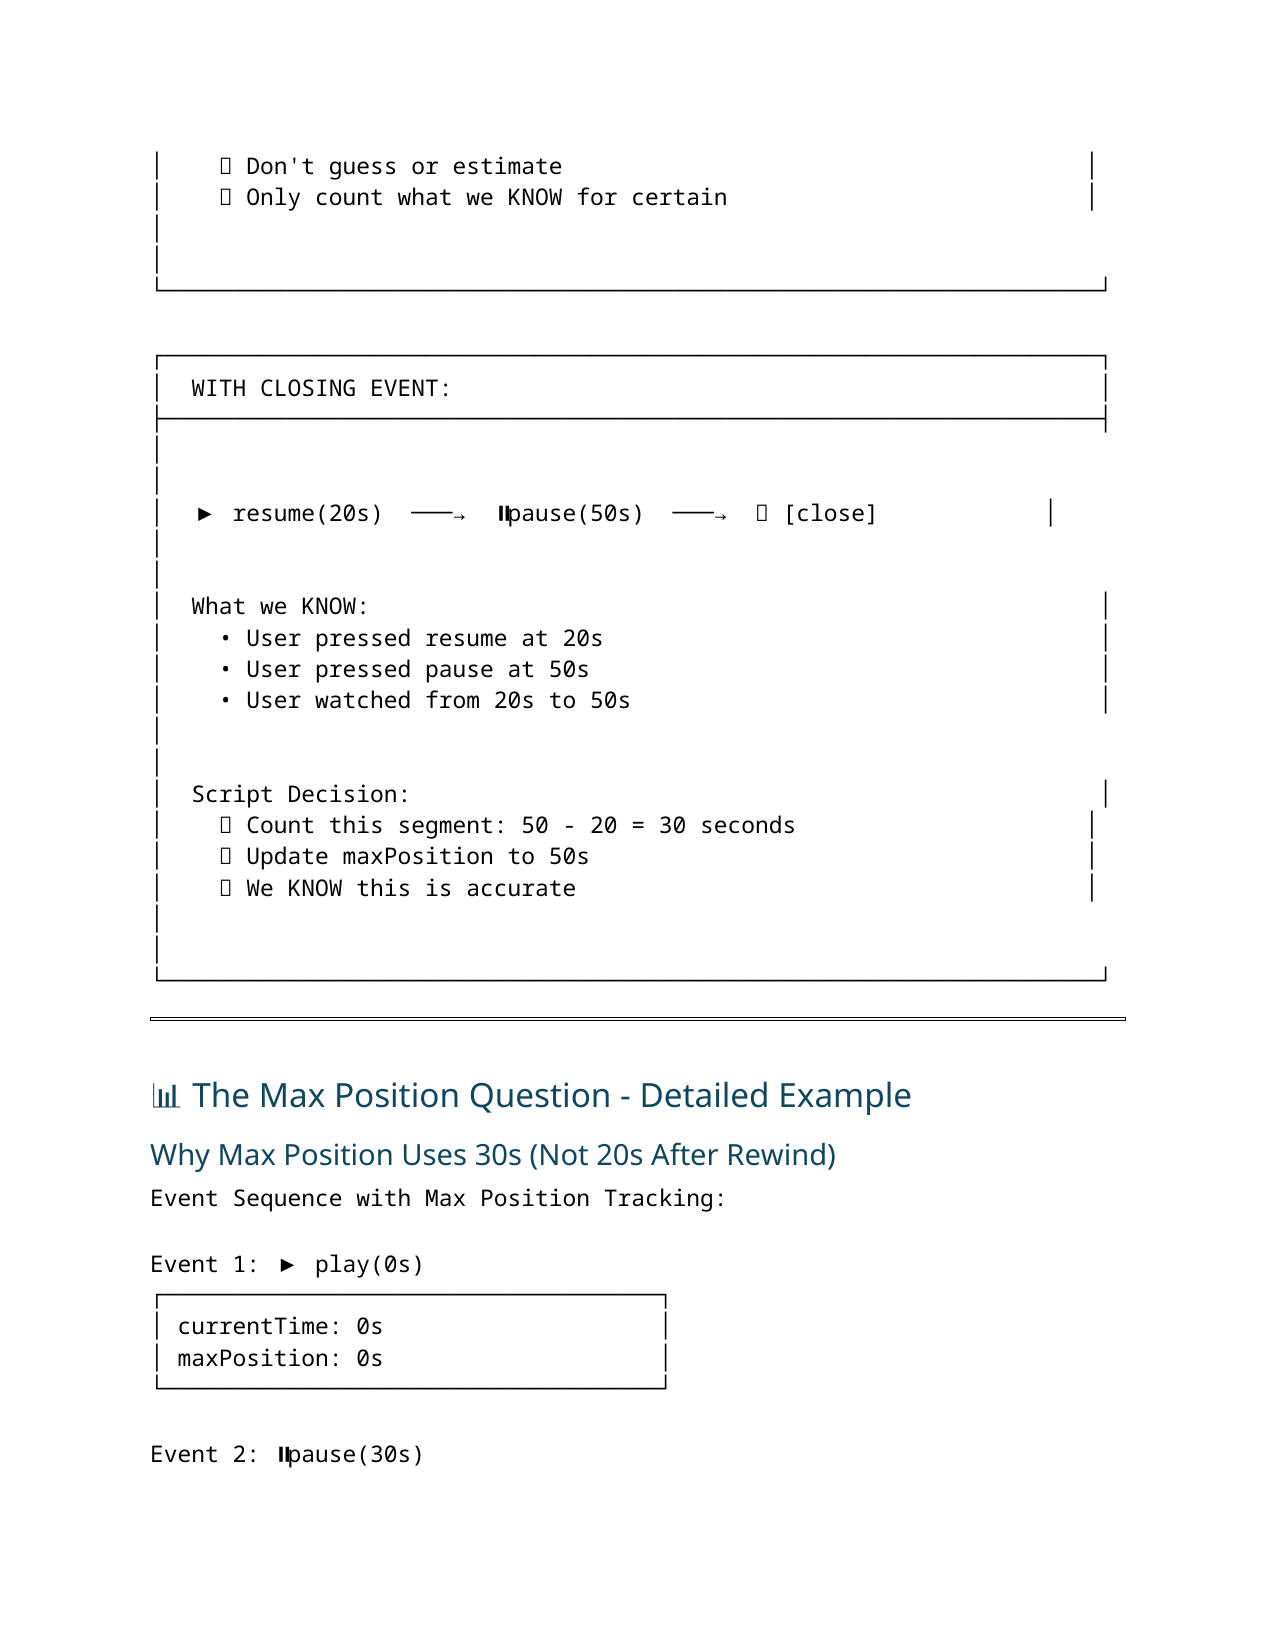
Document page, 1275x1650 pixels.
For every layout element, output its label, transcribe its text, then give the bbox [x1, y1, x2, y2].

subtitle 📊 The Max Position Question - Detailed Example [150, 1072, 1125, 1118]
subtitle Why Max Position Uses 30s (Not 20s After Rewind) [150, 1134, 1125, 1174]
